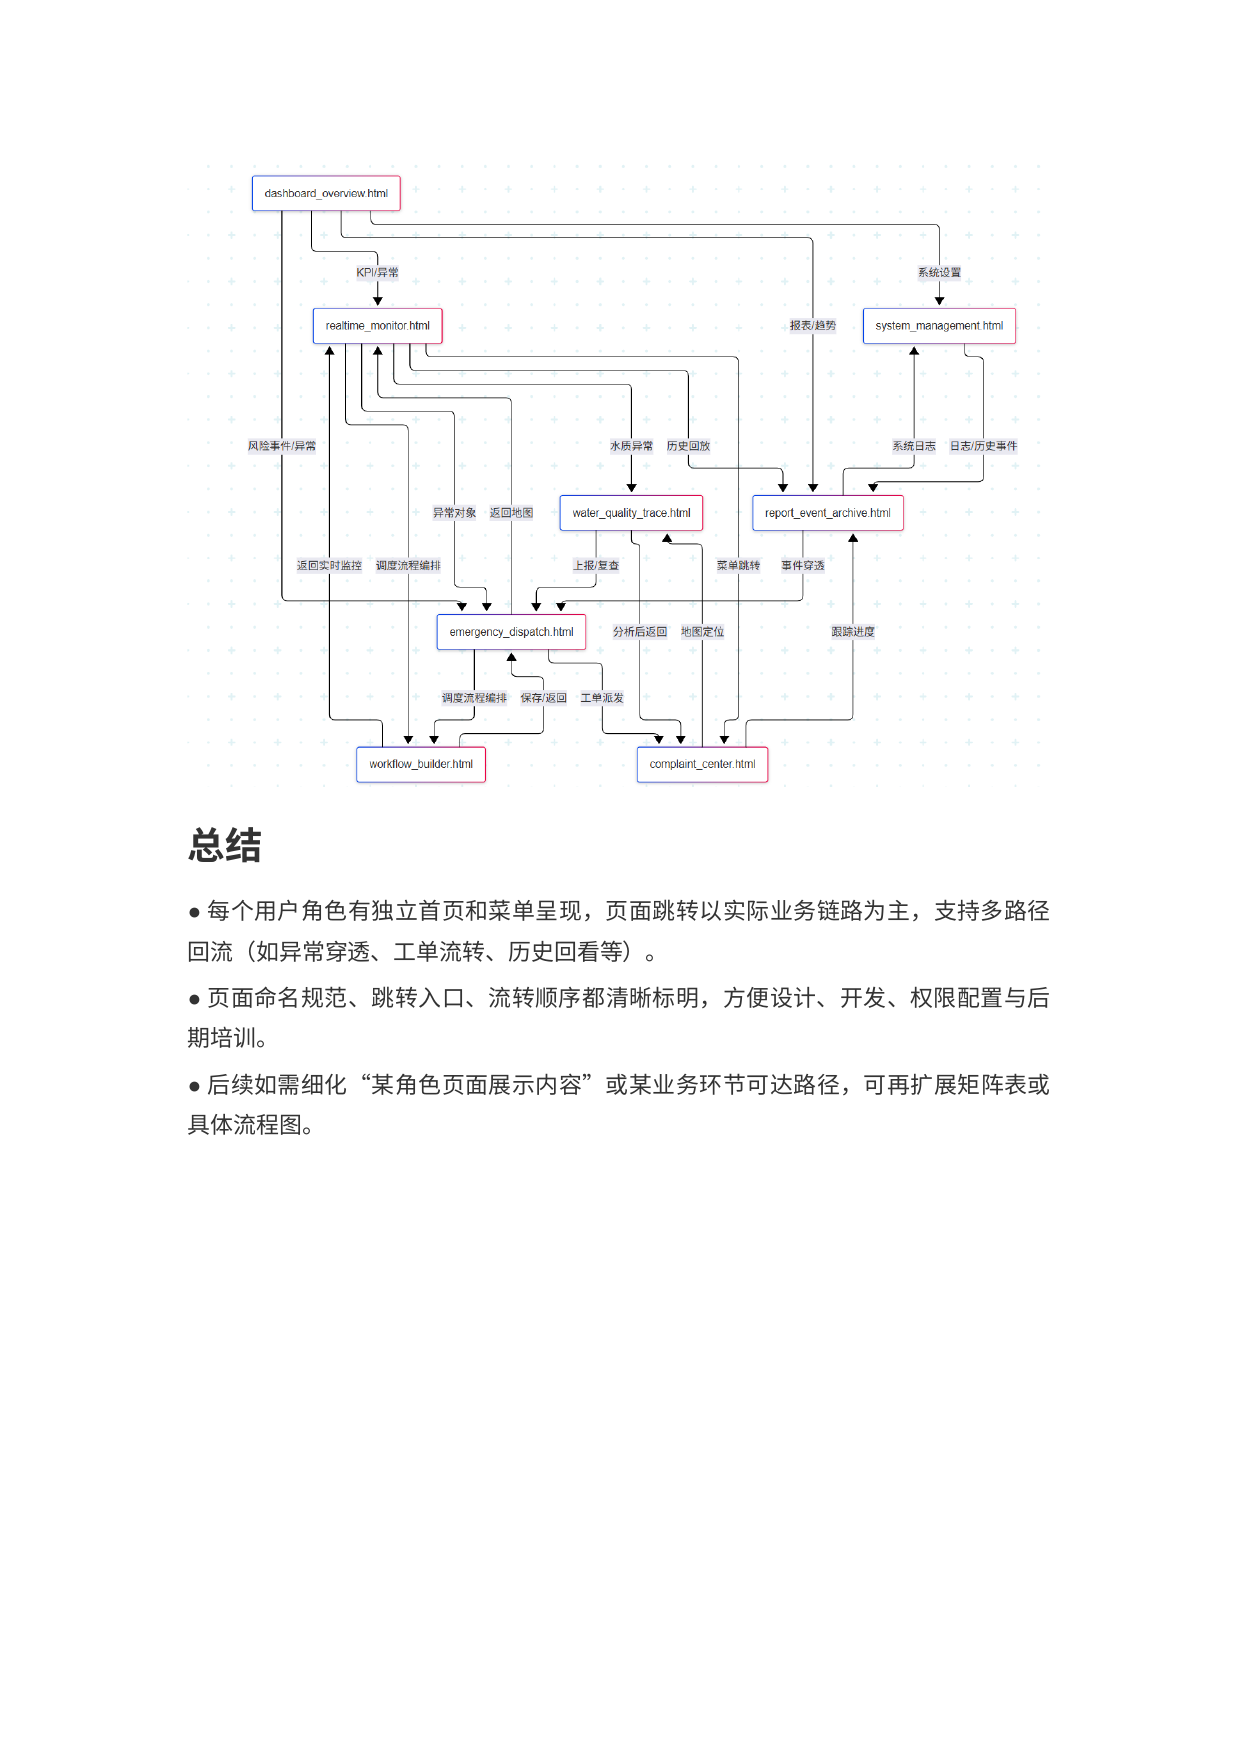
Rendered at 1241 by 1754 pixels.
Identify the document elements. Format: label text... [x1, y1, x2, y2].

picture [187, 151, 1053, 787]
text ● 后续如需细化“某角色页面展示内容”或某业务环节可达路径，可再扩展矩阵表或具体流程图。 [187, 1063, 1053, 1144]
subtitle 总结 [187, 803, 1053, 883]
text ● 每个用户角色有独立首页和菜单呈现，页面跳转以实际业务链路为主，支持多路径回流（如异常穿透、工单流转、历史回看等）。 [187, 889, 1053, 970]
text ● 页面命名规范、跳转入口、流转顺序都清晰标明，方便设计、开发、权限配置与后期培训。 [187, 976, 1053, 1057]
